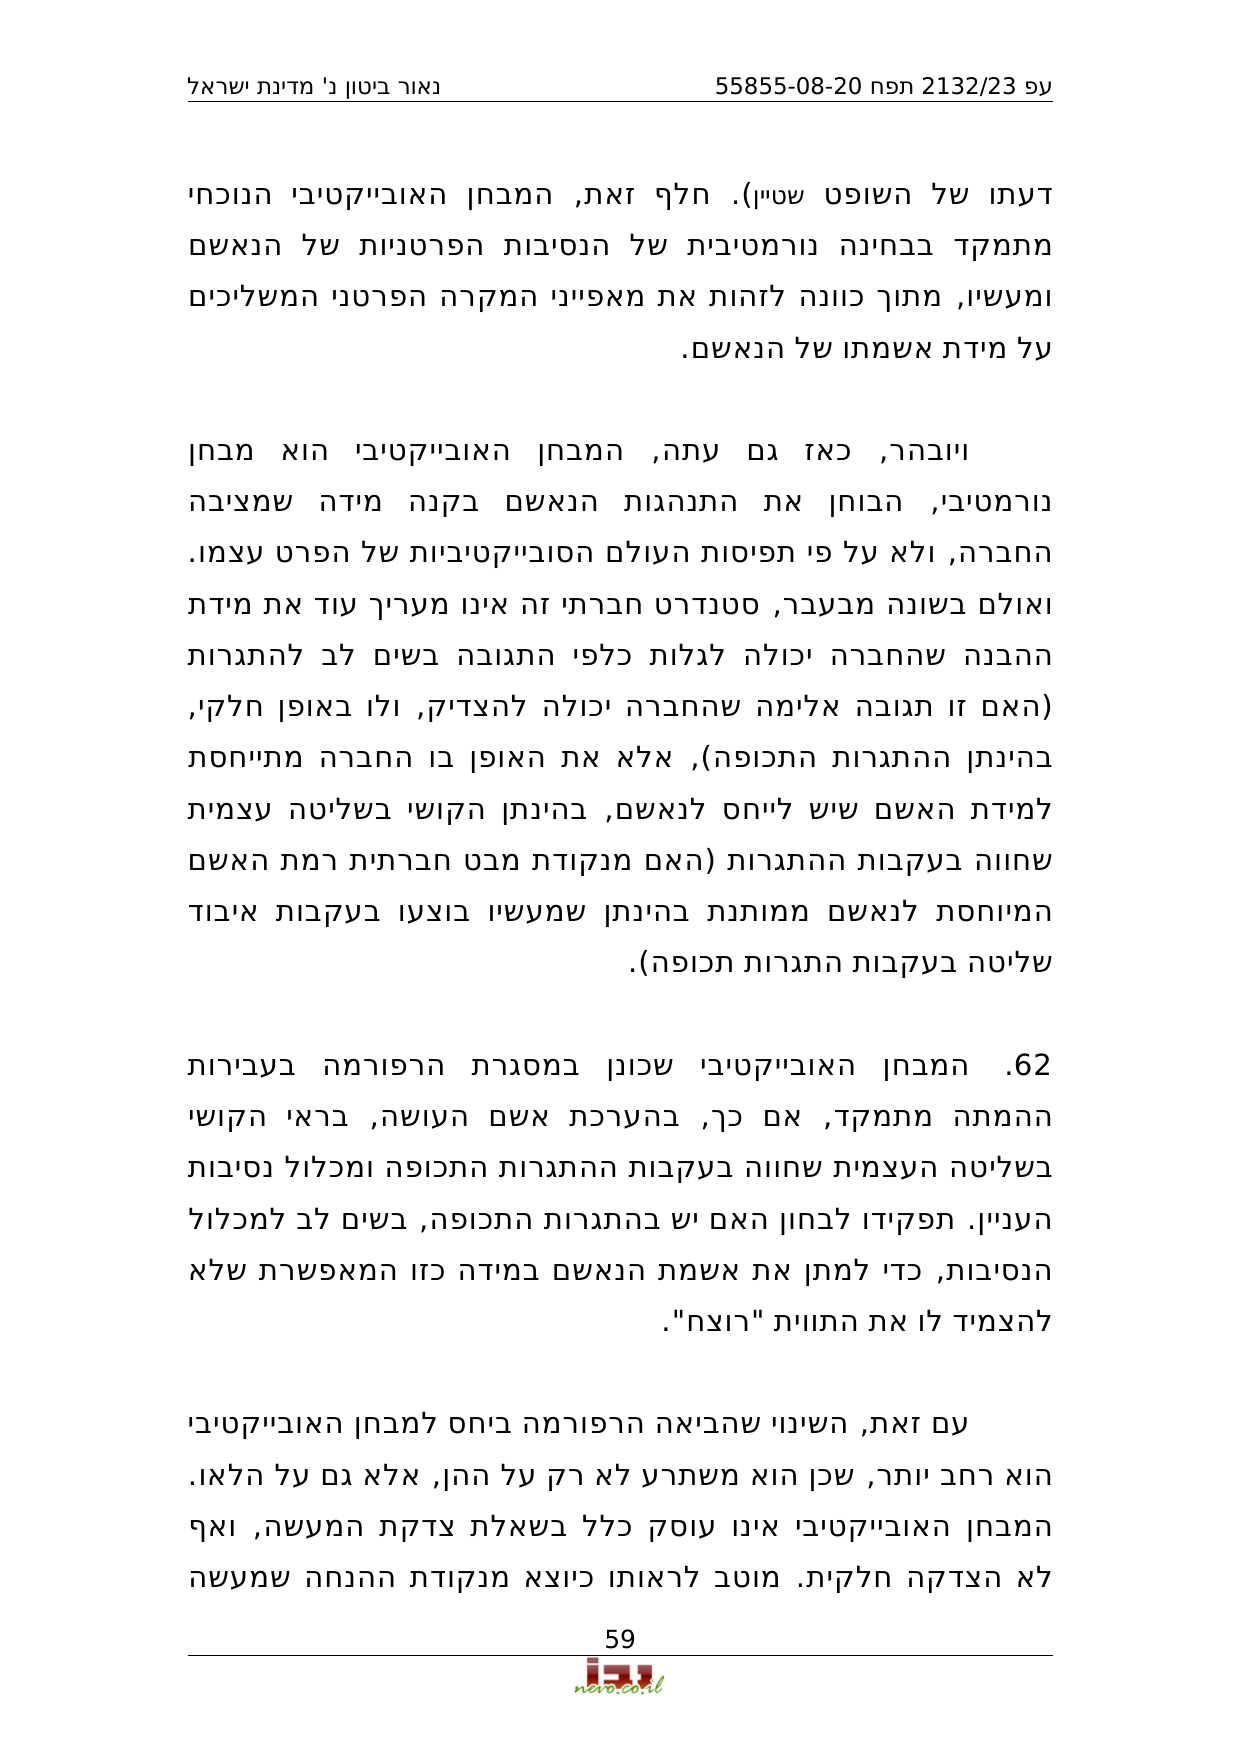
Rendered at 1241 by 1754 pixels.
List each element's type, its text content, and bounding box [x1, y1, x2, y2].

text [187, 1407, 1053, 1595]
picture [574, 1657, 666, 1695]
list המבחן האובייקטיבי שכונן במסגרת הרפורמה בעבירות ההמתה מתמקד, אם כך, בהערכת אשם העושה, בראי הקושי בשליטה העצמית שחווה בעקבות ההתגרות התכופה ומכלול נסיבות העניין. תפקידו לבחון האם יש בהתגרות התכופה, בשים לב למכלול הנסיבות, כדי למתן את אשמת הנאשם במידה כזו המאפשרת שלא להצמיד לו את התווית "רוצח". [187, 1048, 1053, 1339]
text ויובהר, כאז גם עתה, המבחן האובייקטיבי הוא מבחן נורמטיבי, הבוחן את התנהגות הנאשם בקנה מידה שמציבה החברה, ולא על פי תפיסות העולם הסובייקטיביות של הפרט עצמו. ואולם בשונה מבעבר, סטנדרט חברתי זה אינו מעריך עוד את מידת ההבנה שהחברה יכולה לגלות כלפי התגובה בשים לב להתגרות (האם זו תגובה אלימה שהחברה יכולה להצדיק, ולו באופן חלקי, בהינתן ההתגרות התכופה), אלא את האופן בו החברה מתייחסת למידת האשם שיש לייחס לנאשם, בהינתן הקושי בשליטה עצמית שחווה בעקבות ההתגרות (האם מנקודת מבט חברתית רמת האשם המיוחסת לנאשם ממותנת בהינתן שמעשיו בוצעו בעקבות איבוד שליטה בעקבות התגרות תכופה). [187, 433, 1053, 980]
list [187, 177, 1053, 365]
